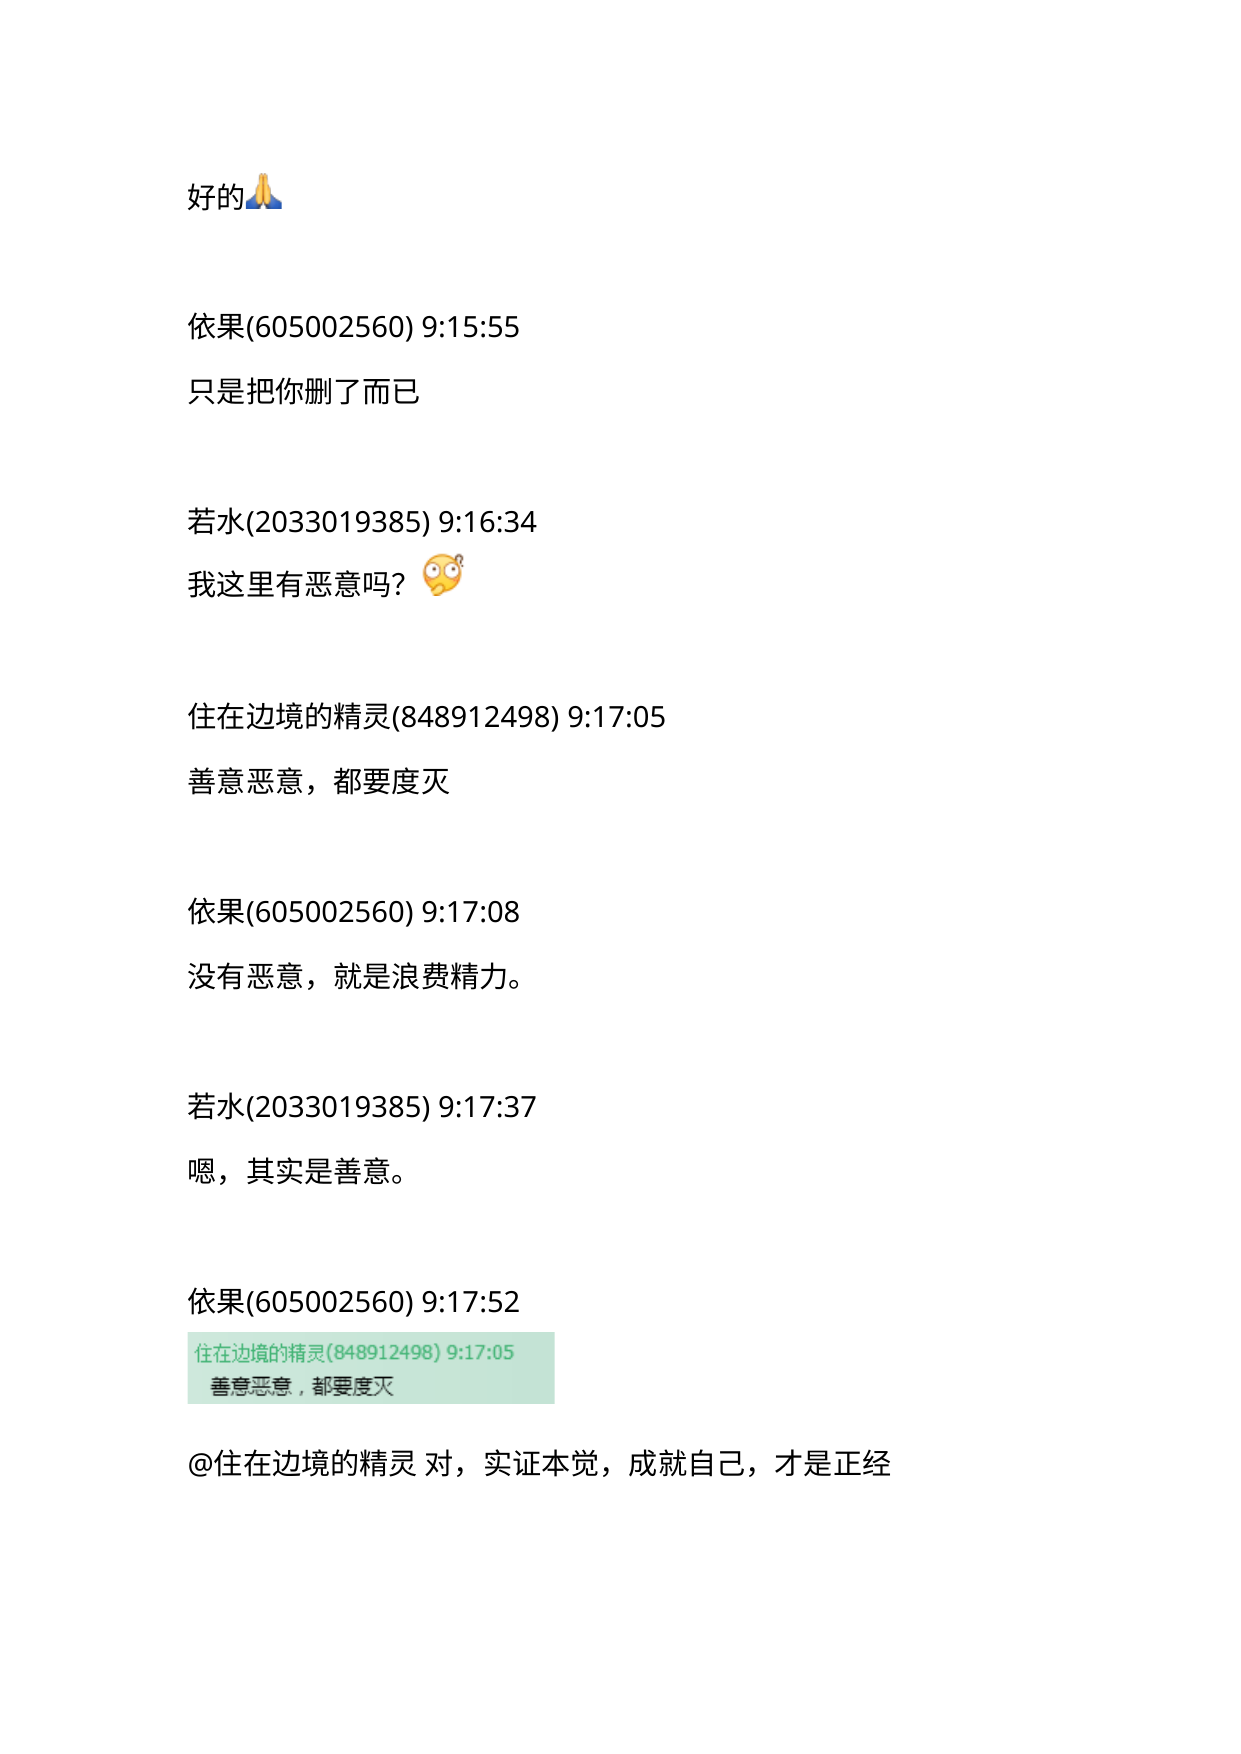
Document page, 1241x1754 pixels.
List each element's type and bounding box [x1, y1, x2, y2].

picture [187, 1332, 555, 1404]
text [187, 162, 1053, 1494]
picture [420, 552, 465, 596]
picture [245, 172, 282, 209]
